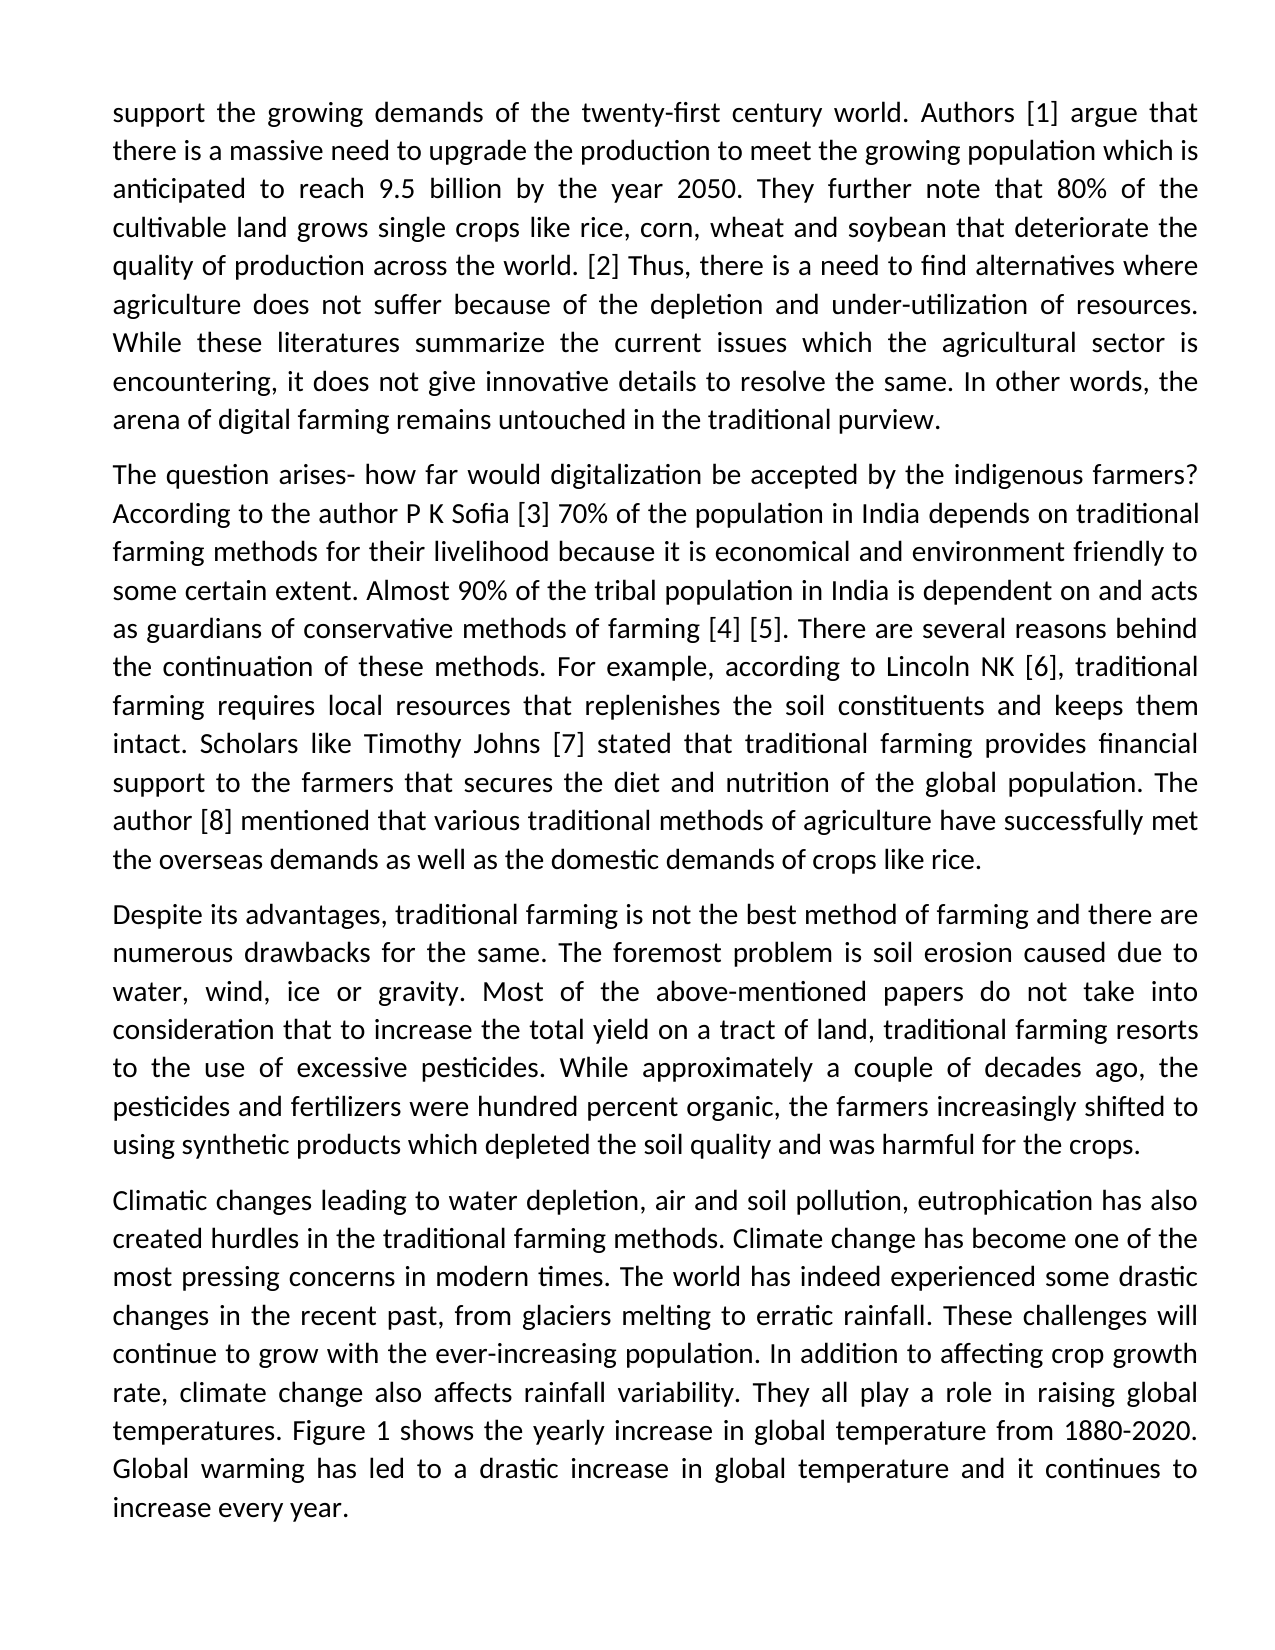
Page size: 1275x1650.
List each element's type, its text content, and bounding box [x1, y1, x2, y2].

text Climatic changes leading to water depletion, air and soil pollution, eutrophication has also created hurdles in the traditional farming methods. Climate change has become one of the most pressing concerns in modern times. The world has indeed experienced some drastic changes in the recent past, from glaciers melting to erratic rainfall. These challenges will continue to grow with the ever-increasing population. In addition to affecting crop growth rate, climate change also affects rainfall variability. They all play a role in raising global temperatures. Figure 1 shows the yearly increase in global temperature from 1880-2020. Global warming has led to a drastic increase in global temperature and it continues to increase every year. [112, 1182, 1200, 1525]
text Despite its advantages, traditional farming is not the best method of farming and there are numerous drawbacks for the same. The foremost problem is soil erosion caused due to water, wind, ice or gravity. Most of the above-mentioned papers do not take into consideration that to increase the total yield on a tract of land, traditional farming resorts to the use of excessive pesticides. While approximately a couple of decades ago, the pesticides and fertilizers were hundred percent organic, the farmers increasingly shifted to using synthetic products which depleted the soil quality and was harmful for the crops. [112, 896, 1200, 1162]
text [112, 94, 1200, 437]
text The question arises- how far would digitalization be accepted by the indigenous farmers? According to the author P K Sofia [3] 70% of the population in India depends on traditional farming methods for their livelihood because it is economical and environment friendly to some certain extent. Almost 90% of the tribal population in India is dependent on and acts as guardians of conservative methods of farming [4] [5]. There are several reasons behind the continuation of these methods. For example, according to Lincoln NK [6], traditional farming requires local resources that replenishes the soil constituents and keeps them intact. Scholars like Timothy Johns [7] stated that traditional farming provides financial support to the farmers that secures the diet and nutrition of the global population. The author [8] mentioned that various traditional methods of agriculture have successfully met the overseas demands as well as the domestic demands of crops like rice. [112, 456, 1200, 876]
